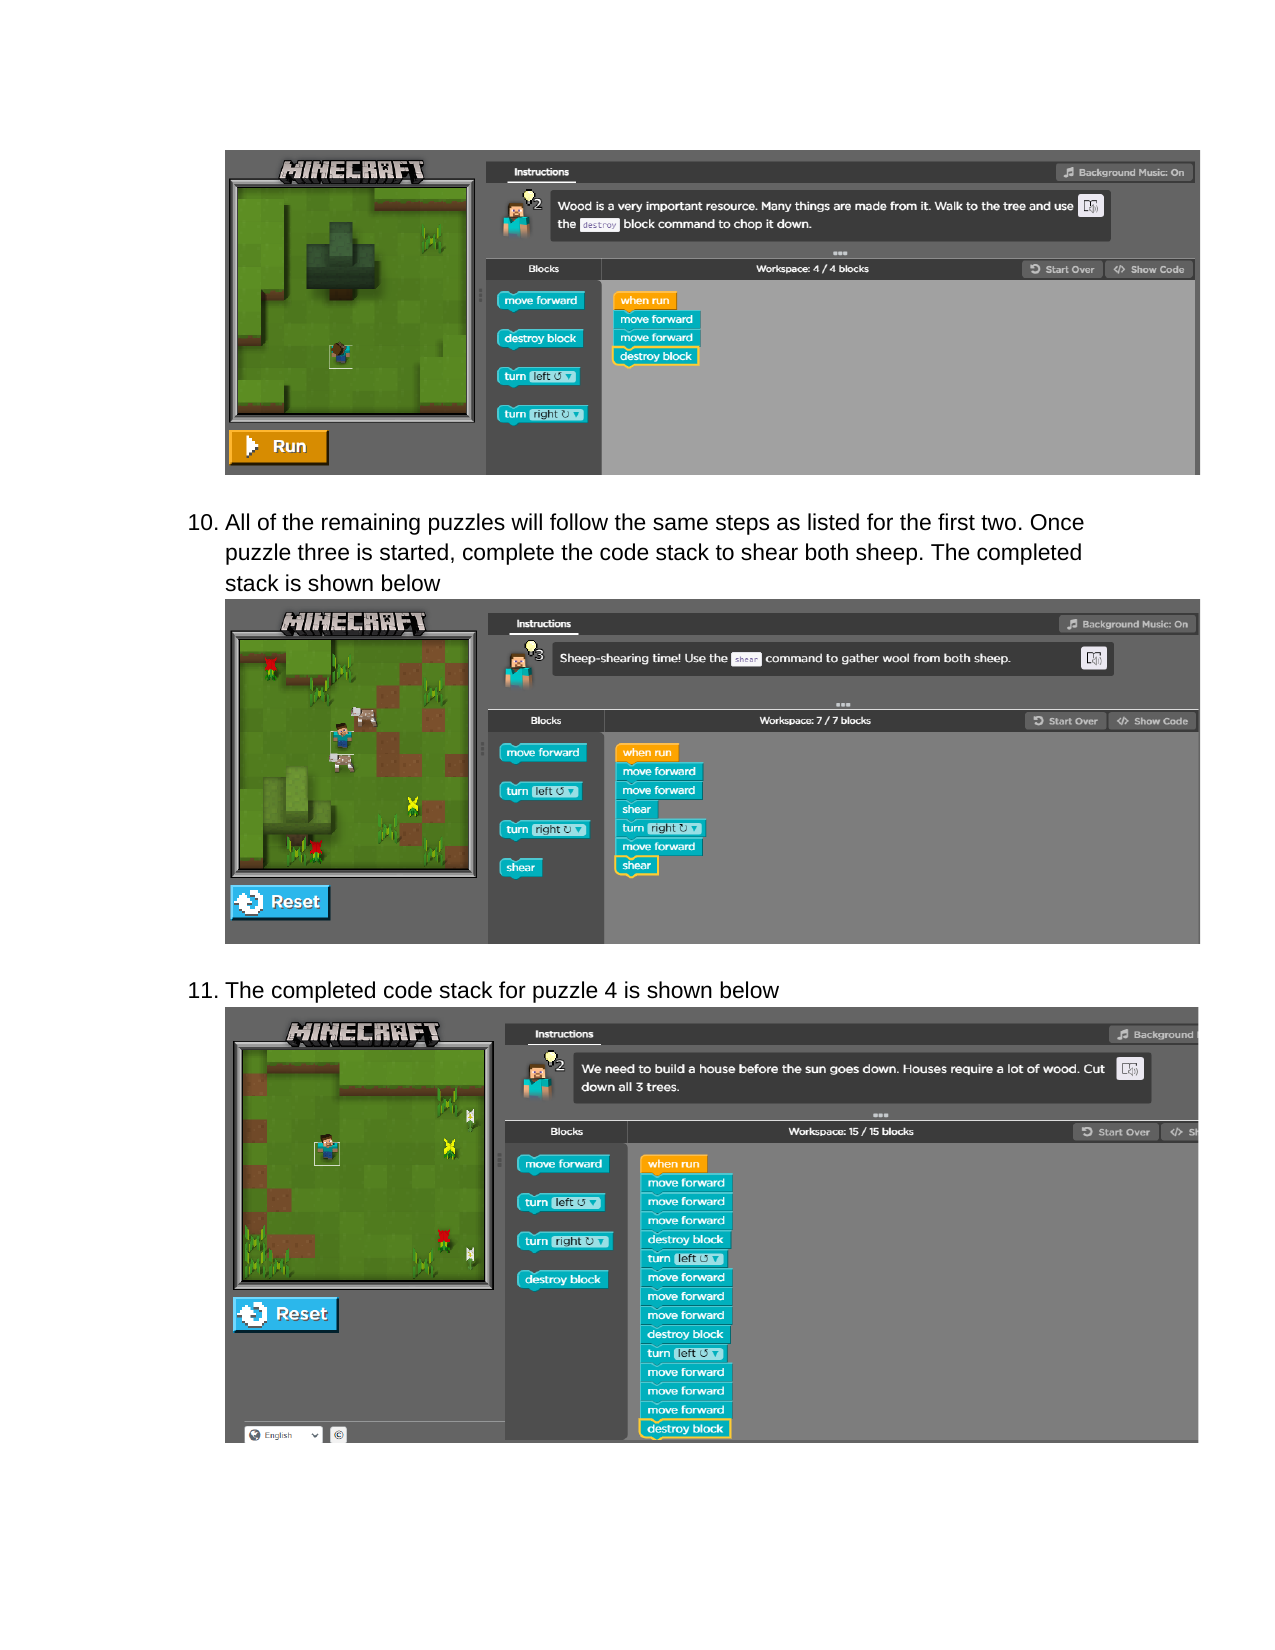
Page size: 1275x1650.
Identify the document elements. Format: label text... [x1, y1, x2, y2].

picture [225, 599, 1200, 944]
list The completed code stack for puzzle 4 is shown below [187, 977, 1125, 1004]
picture [225, 150, 1200, 475]
picture [225, 1007, 1199, 1443]
list All of the remaining puzzles will follow the same steps as listed for the first two. Once puzzle three is started, complete the code stack to shear both sheep. The completed stack is shown below [187, 509, 1125, 596]
